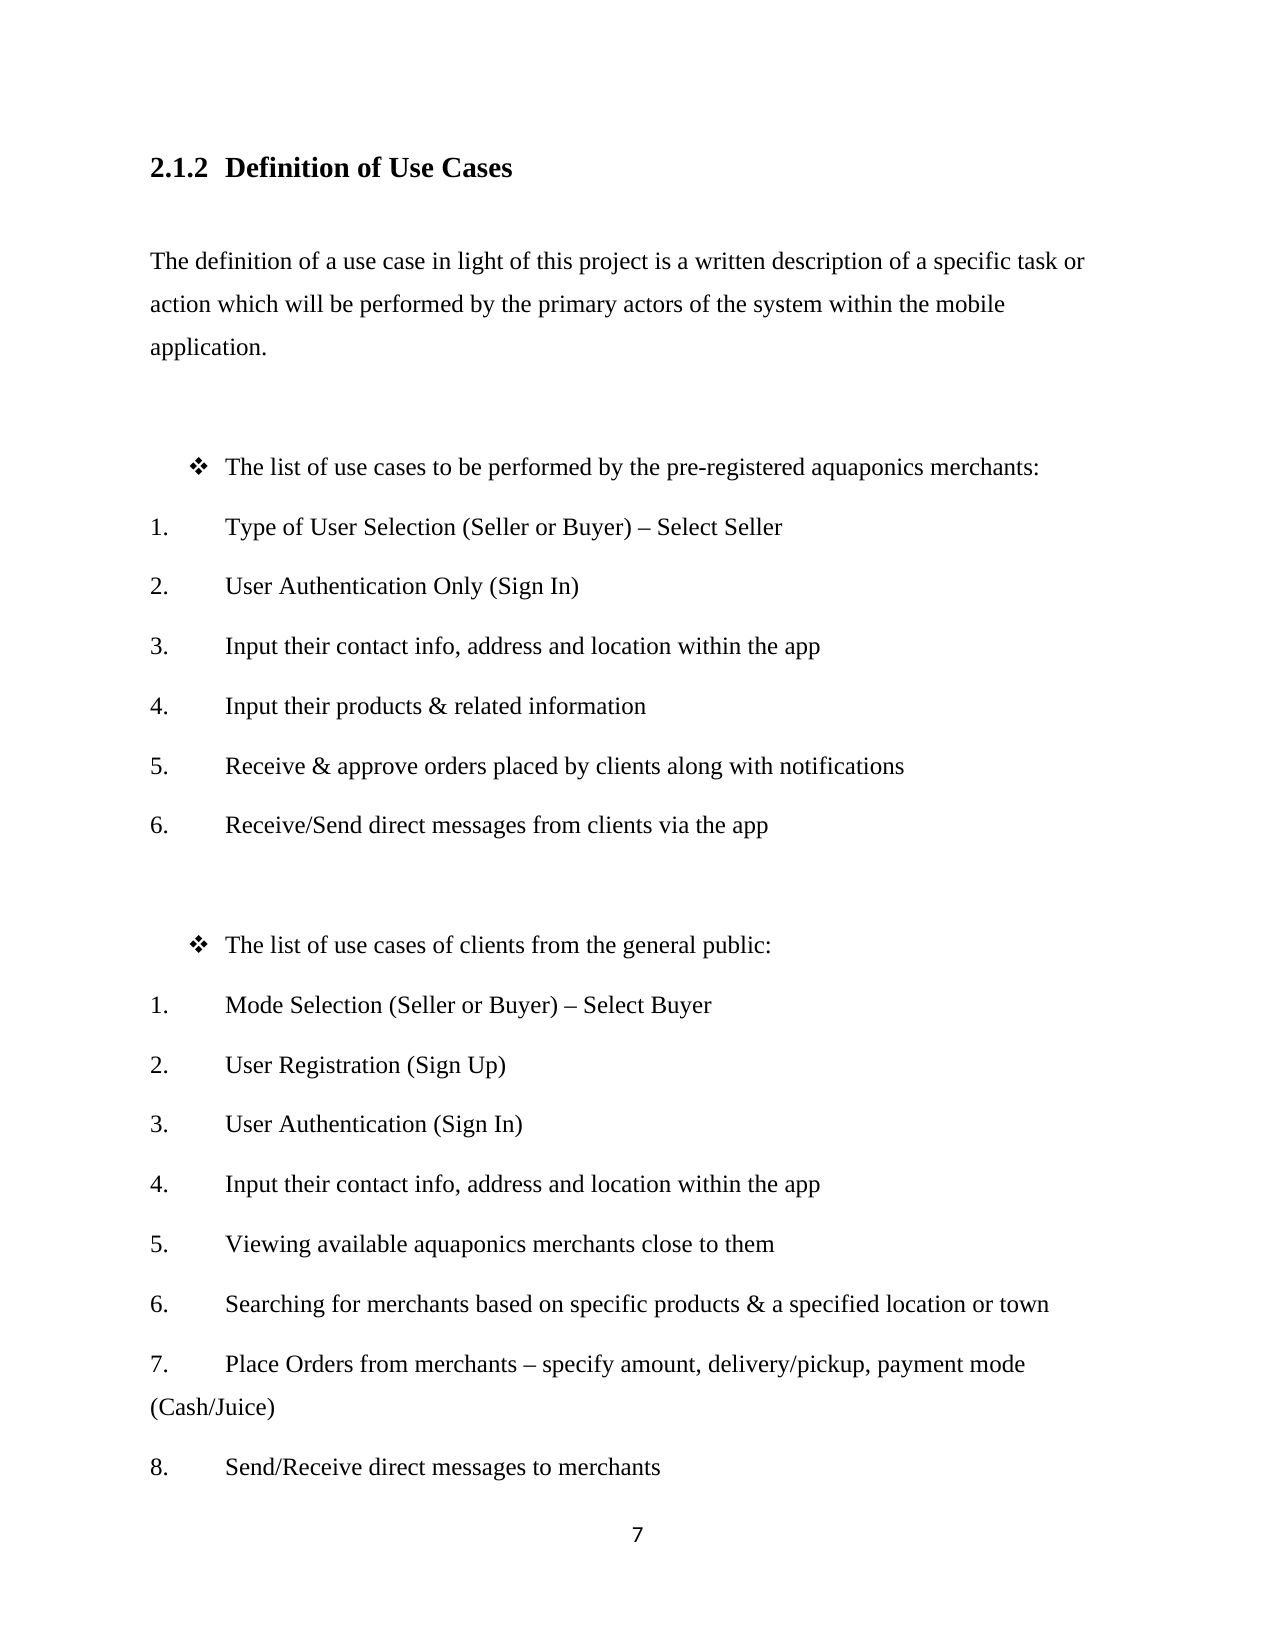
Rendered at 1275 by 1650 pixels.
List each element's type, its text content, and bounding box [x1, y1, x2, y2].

text 2. User Authentication Only (Sign In) [150, 571, 1125, 600]
text 1. Mode Selection (Seller or Buyer) – Select Buyer [150, 990, 1125, 1019]
text 1. Type of User Selection (Seller or Buyer) – Select Seller [150, 512, 1125, 540]
text 4. Input their contact info, address and location within the app [150, 1169, 1125, 1198]
list The list of use cases of clients from the general public: [187, 930, 1125, 959]
text 6. Receive/Send direct messages from clients via the app [150, 811, 1125, 839]
text 8. Send/Receive direct messages to merchants [150, 1452, 1125, 1480]
text 2. User Registration (Sign Up) [150, 1050, 1125, 1078]
list The list of use cases to be performed by the pre-registered aquaponics merchants: [187, 452, 1125, 481]
subtitle 2.1.2 Definition of Use Cases [150, 150, 1125, 183]
text The definition of a use case in light of this project is a written description of a specific task or action which will be performed by the primary actors of the system within the mobile application. [150, 246, 1125, 361]
text 3. User Authentication (Sign In) [150, 1109, 1125, 1138]
text 3. Input their contact info, address and location within the app [150, 631, 1125, 660]
text 7. Place Orders from merchants – specify amount, delivery/pickup, payment mode (Cash/Juice) [150, 1349, 1125, 1421]
text 5. Receive & approve orders placed by clients along with notifications [150, 751, 1125, 779]
text 4. Input their products & related information [150, 691, 1125, 720]
text 6. Searching for merchants based on specific products & a specified location or town [150, 1289, 1125, 1318]
text 5. Viewing available aquaponics merchants close to them [150, 1229, 1125, 1258]
